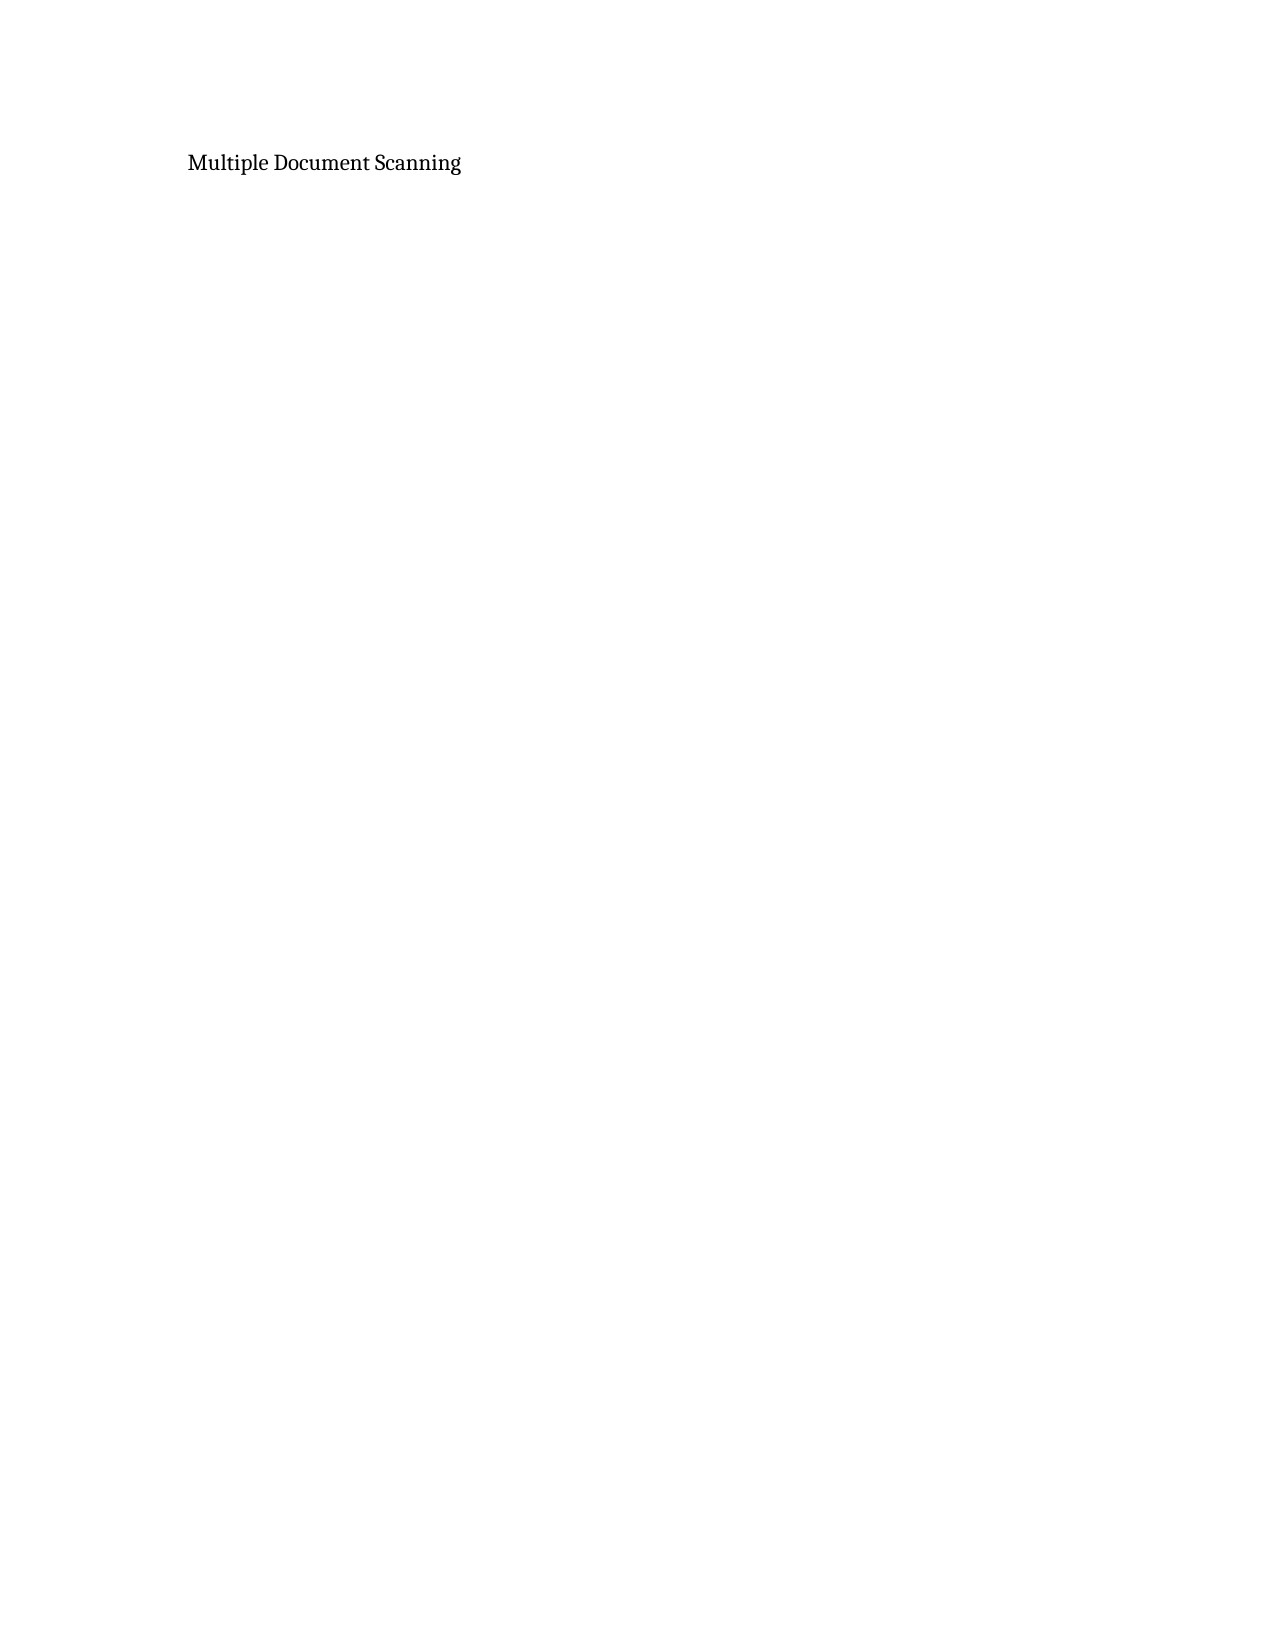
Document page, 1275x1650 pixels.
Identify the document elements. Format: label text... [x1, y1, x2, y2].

text Multiple Document Scanning [187, 150, 1087, 176]
